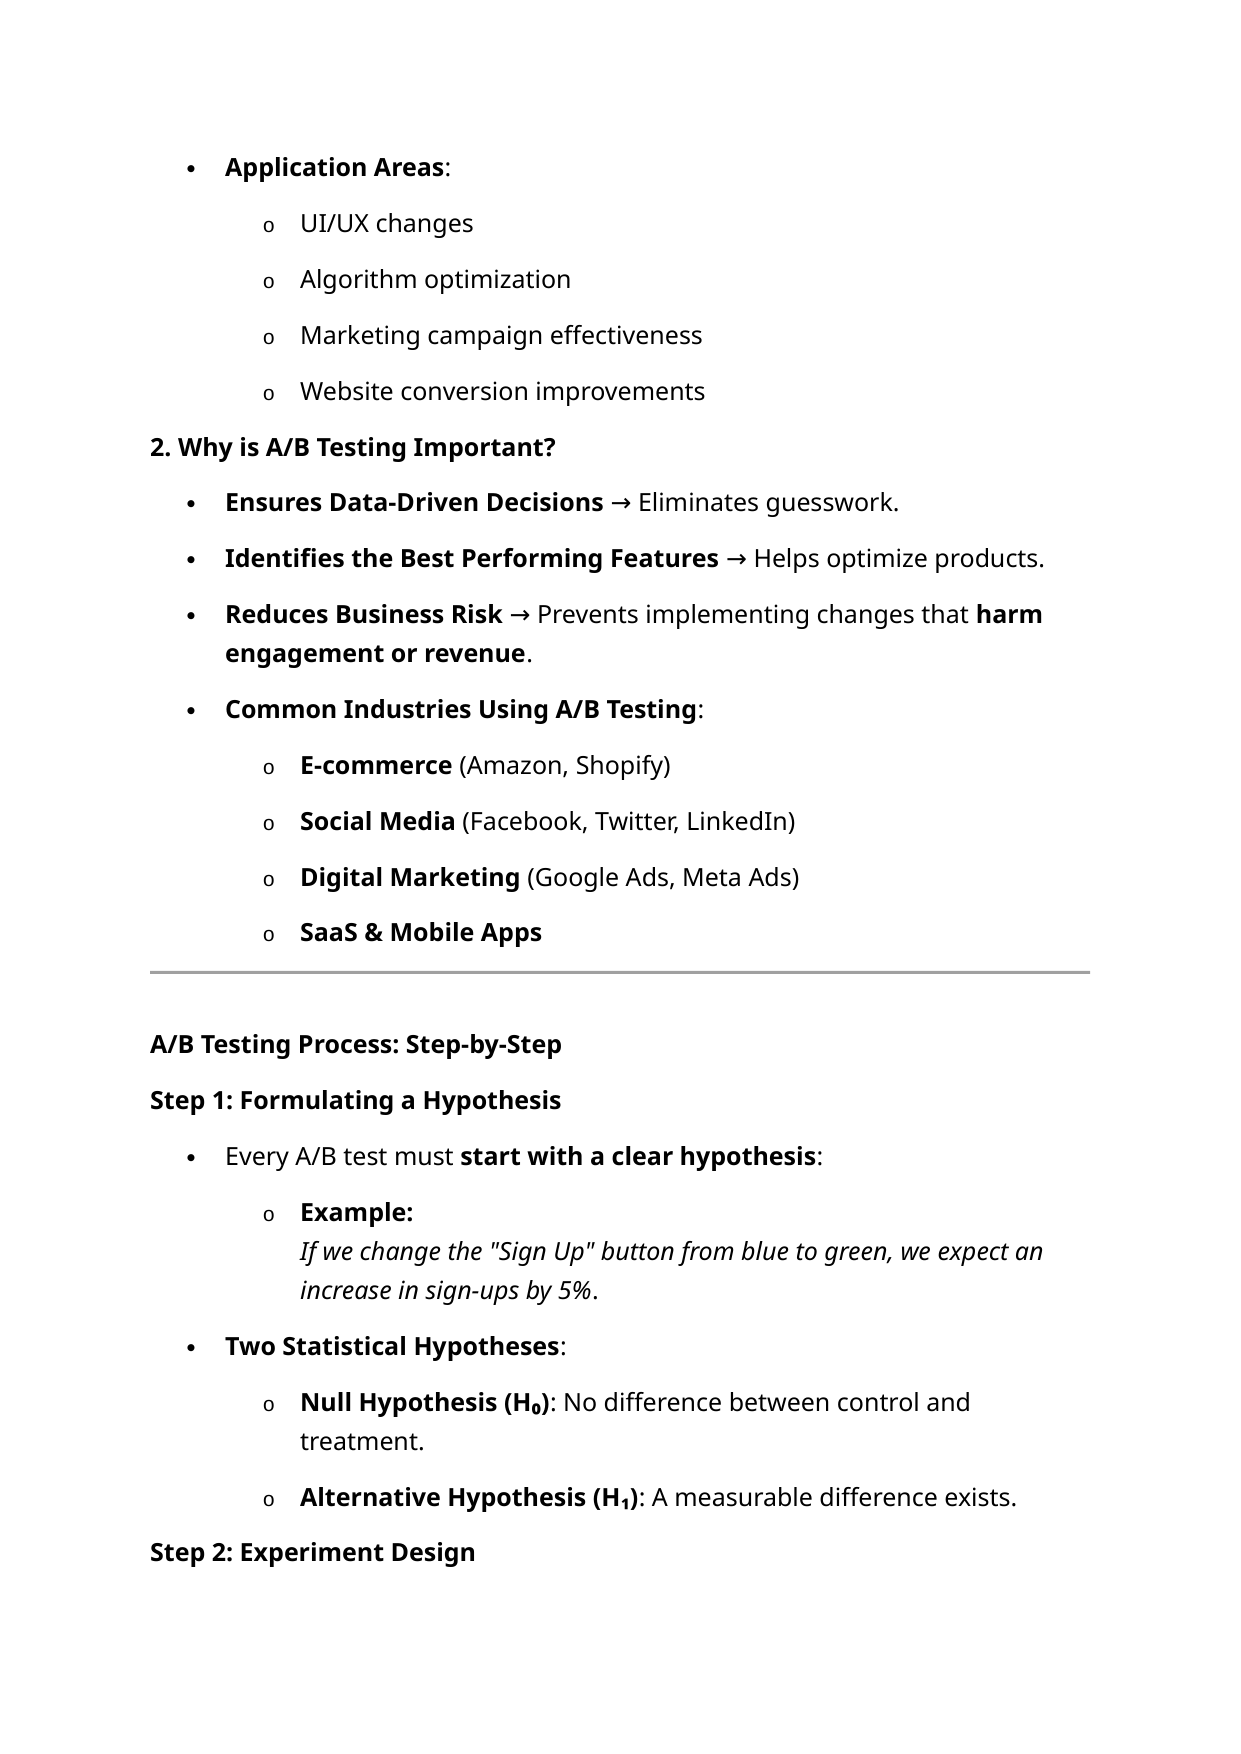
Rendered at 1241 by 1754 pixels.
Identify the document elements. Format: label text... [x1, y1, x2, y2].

list Example: If we change the "Sign Up" button from blue to green, we expect an increase in sign-ups by 5%. [262, 1194, 1090, 1307]
list Alternative Hypothesis (H₁): A measurable difference exists. [262, 1479, 1090, 1513]
text 2. Why is A/B Testing Important? [150, 429, 1090, 463]
list Digital Marketing (Google Ads, Meta Ads) [262, 859, 1090, 893]
list UI/UX changes [262, 206, 1090, 240]
list Marketing campaign effectiveness [262, 317, 1090, 352]
list Reduces Business Risk → Prevents implementing changes that harm engagement or revenue. [187, 597, 1090, 670]
list SaaS & Mobile Apps [262, 915, 1090, 949]
list Common Industries Using A/B Testing: [187, 692, 1090, 726]
list Social Media (Facebook, Twitter, LinkedIn) [262, 803, 1090, 837]
list Application Areas: [187, 150, 1090, 184]
list Ensures Data-Driven Decisions → Eliminates guesswork. [187, 485, 1090, 519]
list Every A/B test must start with a clear hypothesis: [187, 1138, 1090, 1172]
list Null Hypothesis (H₀): No difference between control and treatment. [262, 1384, 1090, 1457]
text A/B Testing Process: Step-by-Step [150, 1027, 1090, 1061]
text Step 2: Experiment Design [150, 1535, 1090, 1569]
list Identifies the Best Performing Features → Helps optimize products. [187, 541, 1090, 575]
list Website conversion improvements [262, 373, 1090, 407]
list E-commerce (Amazon, Shopify) [262, 747, 1090, 782]
text Step 1: Formulating a Hypothesis [150, 1082, 1090, 1117]
list Two Statistical Hypotheses: [187, 1328, 1090, 1362]
list Algorithm optimization [262, 262, 1090, 296]
